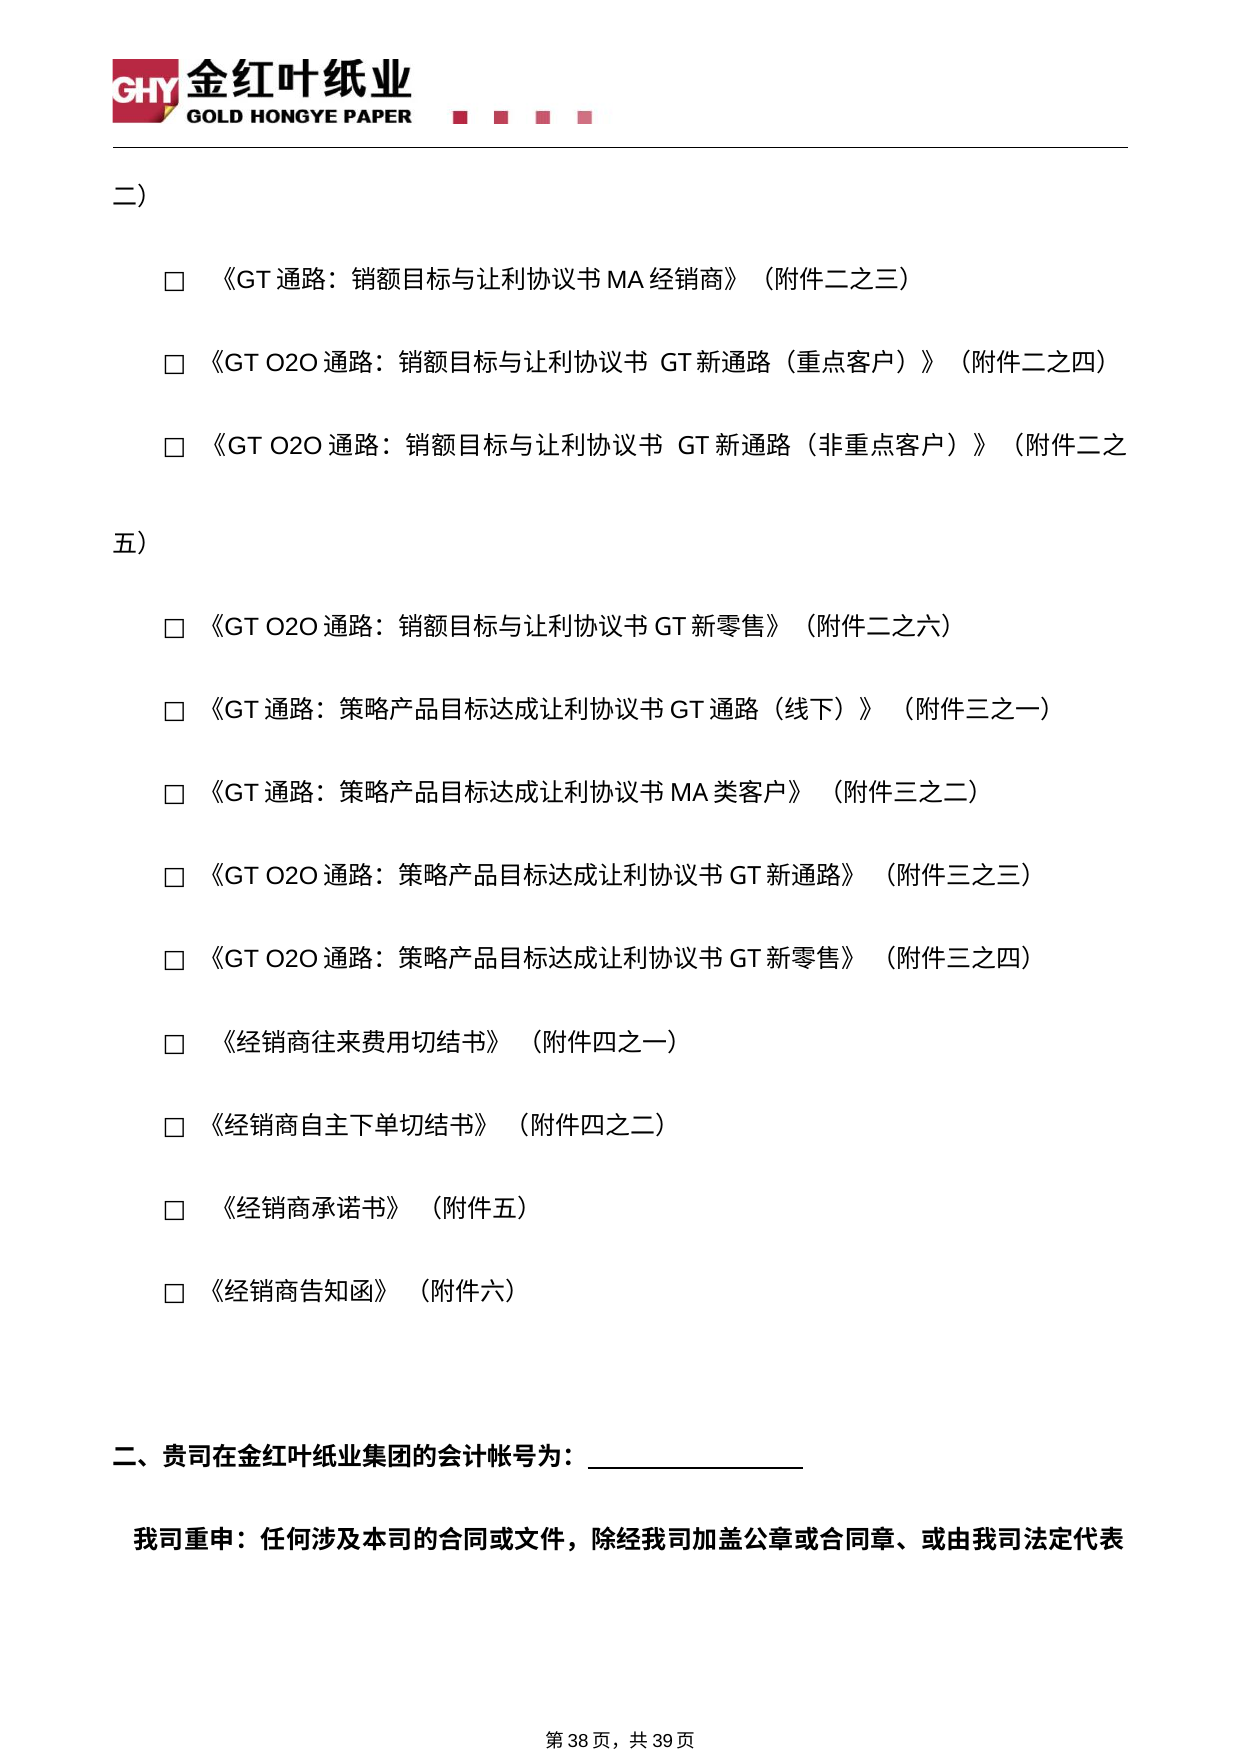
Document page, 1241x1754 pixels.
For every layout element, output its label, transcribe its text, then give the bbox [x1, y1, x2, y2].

text □ 《GT通路：策略产品目标达成让利协议书 GT通路（线下）》 （附件三之一） [112, 675, 1128, 740]
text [112, 1505, 1128, 1570]
text □ 《经销商自主下单切结书》 （附件四之二） [112, 1091, 1128, 1156]
text 二、贵司在金红叶纸业集团的会计帐号为： [112, 1422, 1128, 1487]
text □ 《GT O2O通路：销额目标与让利协议书 GT新通路（非重点客户）》（附件二之五） [112, 411, 1128, 574]
text □ 《GT通路：销额目标与让利协议书 MA经销商》（附件二之三） [112, 245, 1128, 310]
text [112, 162, 1128, 227]
picture [112, 59, 613, 124]
text □ 《GT O2O通路：销额目标与让利协议书 GT新零售》（附件二之六） [112, 592, 1128, 657]
text □ 《经销商往来费用切结书》 （附件四之一） [112, 1008, 1128, 1073]
text □ 《GT O2O通路：策略产品目标达成让利协议书 GT新通路》 （附件三之三） [112, 841, 1128, 906]
text □ 《GT O2O通路：策略产品目标达成让利协议书 GT新零售》 （附件三之四） [112, 924, 1128, 989]
text □ 《经销商告知函》 （附件六） [112, 1257, 1128, 1322]
text □ 《GT通路：策略产品目标达成让利协议书 MA类客户》 （附件三之二） [112, 758, 1128, 823]
text □ 《经销商承诺书》 （附件五） [112, 1174, 1128, 1239]
text □ 《GT O2O通路：销额目标与让利协议书 GT新通路（重点客户）》（附件二之四） [112, 328, 1128, 393]
